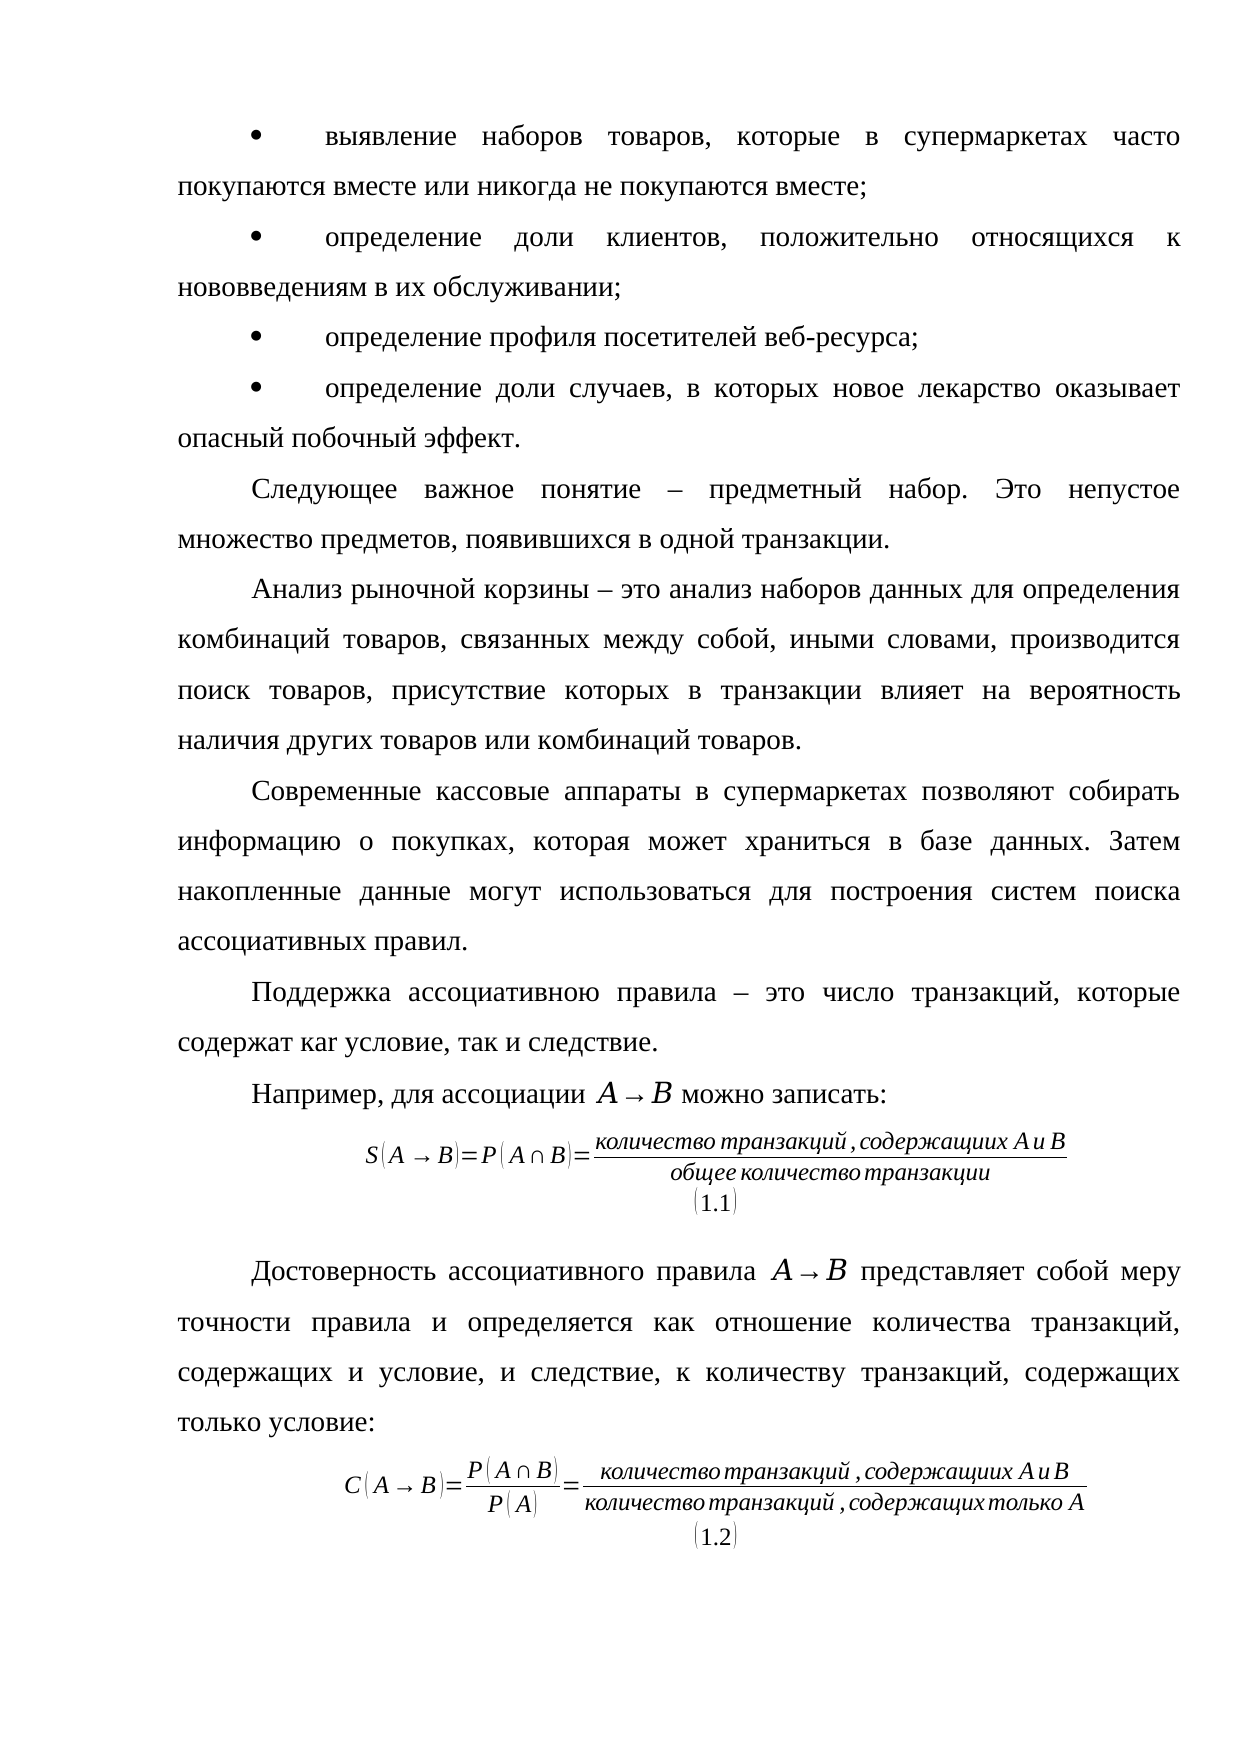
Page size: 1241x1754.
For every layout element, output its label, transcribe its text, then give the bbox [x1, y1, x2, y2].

text Поддержка ассоциативною правила – это число транзакций, которые содержат каr условие, так и следствие. [177, 974, 1181, 1058]
list определение профиля посетителей веб-ресурса; [177, 319, 1181, 353]
list определение доли случаев, в которых новое лекарство оказывает опасный побочный эффект. [177, 370, 1181, 454]
list определение доли клиентов, положительно относящихся к нововведениям в их обслуживании; [177, 219, 1181, 303]
text Например, для ассоциации 𝐴→𝐵 можно записать: [177, 1074, 1181, 1110]
text Современные кассовые аппараты в супермаркетах позволяют собирать информацию о покупках, которая может храниться в базе данных. Затем накопленные данные могут использоваться для построения систем поиска ассоциативных правил. [177, 773, 1181, 957]
text Анализ рыночной корзины – это анализ наборов данных для определения комбинаций товаров, связанных между собой, иными словами, производится поиск товаров, присутствие которых в транзакции влияет на вероятность наличия других товаров или комбинаций товаров. [177, 571, 1181, 756]
text Следующее важное понятие – предметный набор. Это непустое множество предметов, появившихся в одной транзакции. [177, 471, 1181, 554]
list выявление наборов товаров, которые в супермаркетах часто покупаются вместе или никогда не покупаются вместе; [177, 118, 1181, 202]
text Достоверность ассоциативного правила 𝐴→𝐵 представляет собой меру точности правила и определяется как отношение количества транзакций, содержащих и условие, и следствие, к количеству транзакций, содержащих только условие: [177, 1252, 1181, 1438]
